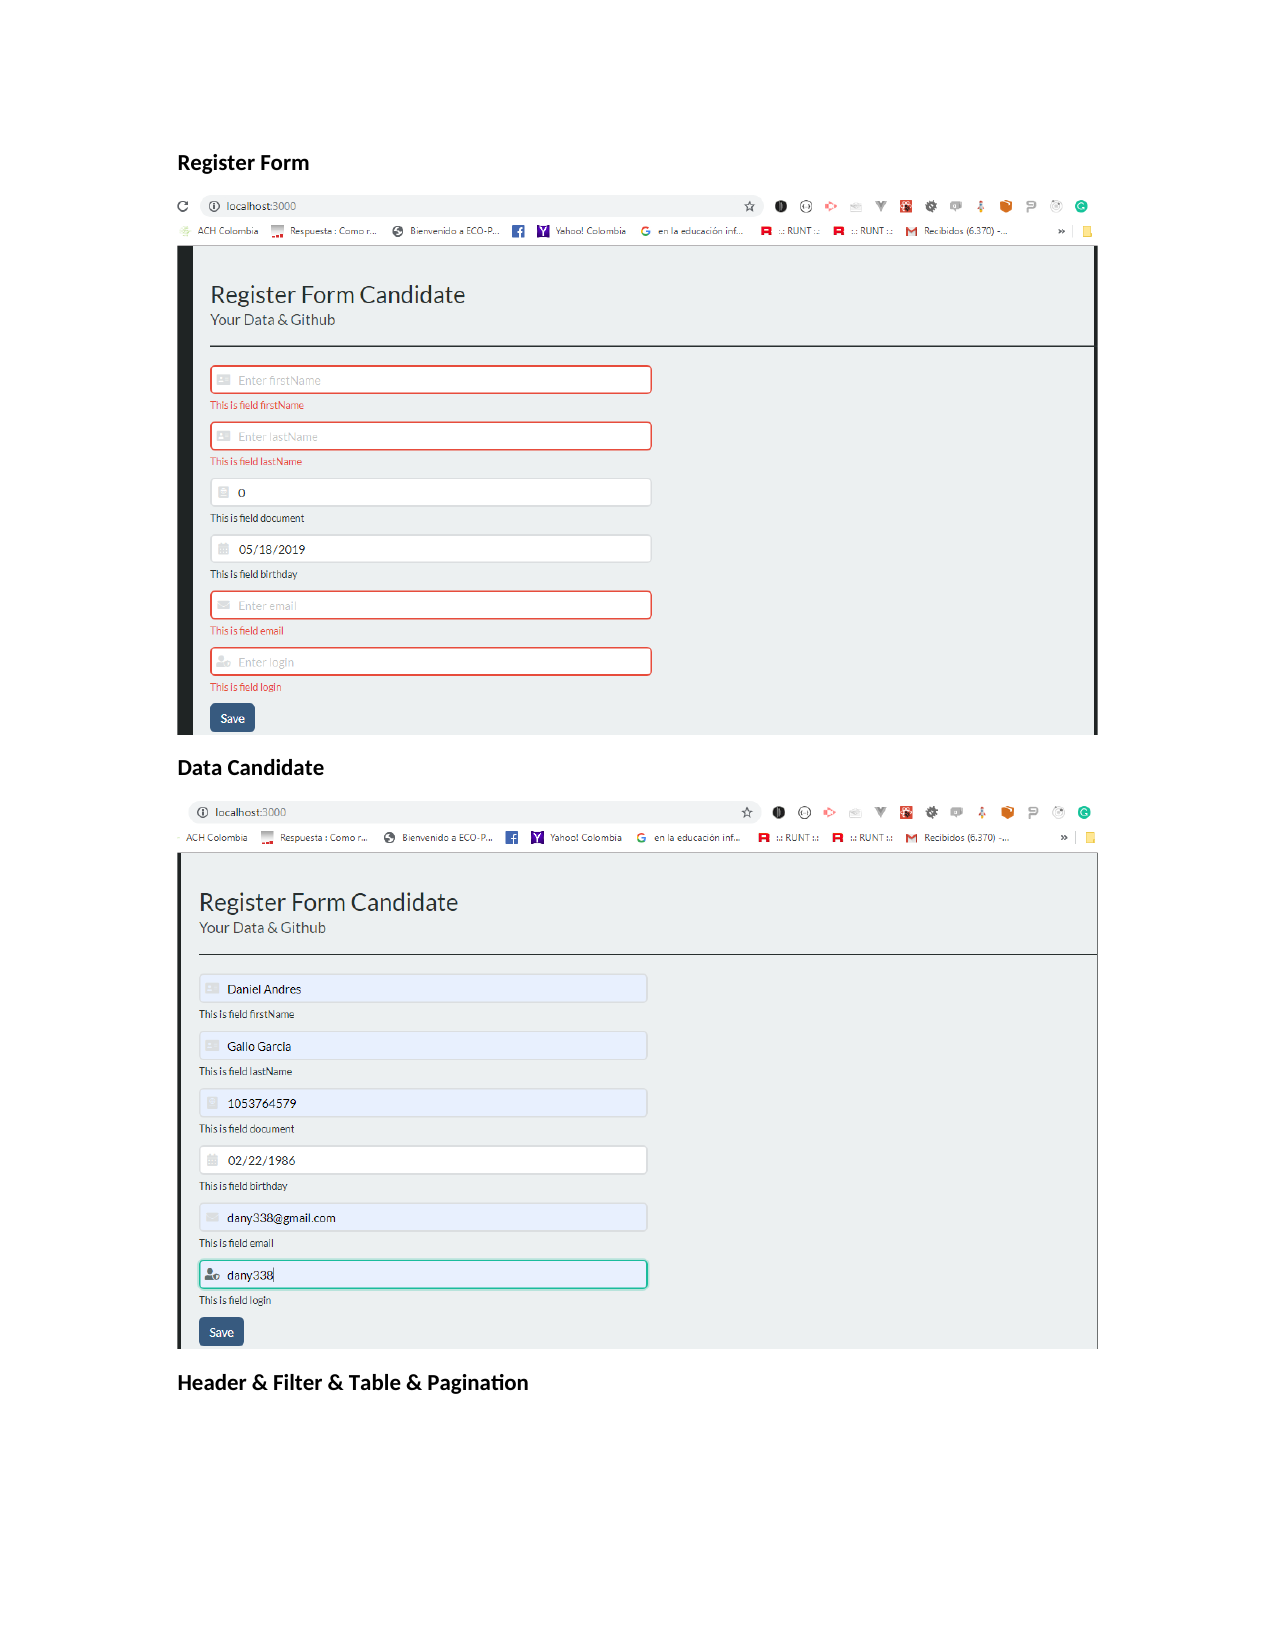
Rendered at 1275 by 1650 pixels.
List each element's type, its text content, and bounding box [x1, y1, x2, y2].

picture [177, 194, 1098, 735]
picture [177, 800, 1098, 1349]
text Header & Filter & Table & Pagination [177, 1368, 1098, 1396]
text Register Form [177, 148, 1098, 176]
text Data Candidate [177, 753, 1098, 781]
